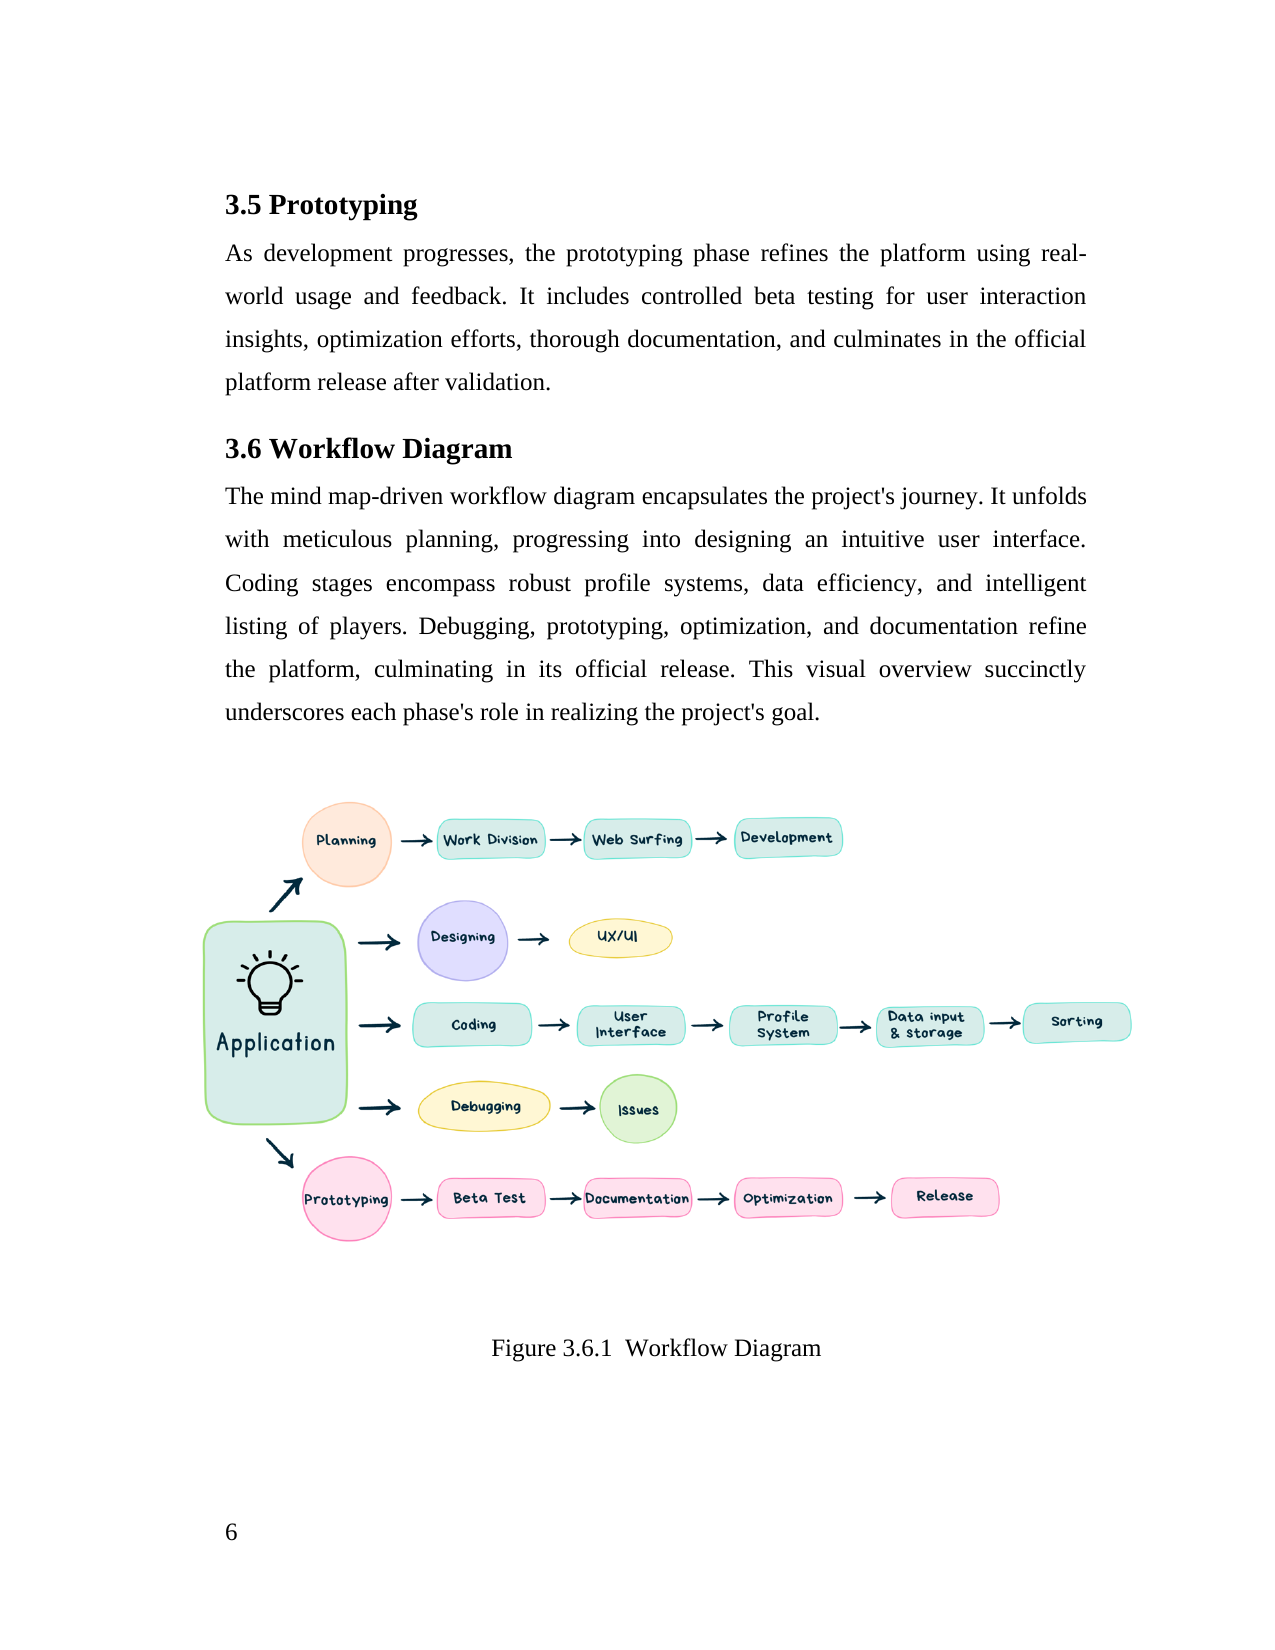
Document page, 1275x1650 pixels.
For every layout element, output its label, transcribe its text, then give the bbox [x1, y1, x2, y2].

subtitle 3.5 Prototyping [225, 187, 1087, 221]
picture [172, 741, 1143, 1298]
subtitle 3.6 Workflow Diagram [225, 431, 1087, 465]
text The mind map-driven workflow diagram encapsulates the project's journey. It unfolds with meticulous planning, progressing into designing an intuitive user interface. Coding stages encompass robust profile systems, data efficiency, and intelligent listing of players. Debugging, prototyping, optimization, and documentation refine the platform, culminating in its official release. This visual overview succinctly underscores each phase's role in realizing the project's goal. [225, 481, 1087, 726]
text As development progresses, the prototyping phase refines the platform using real-world usage and feedback. It includes controlled beta testing for user interaction insights, optimization efforts, thorough documentation, and culminates in the official platform release after validation. [225, 238, 1087, 396]
text Figure 3.6.1 Workflow Diagram [225, 1298, 1087, 1362]
